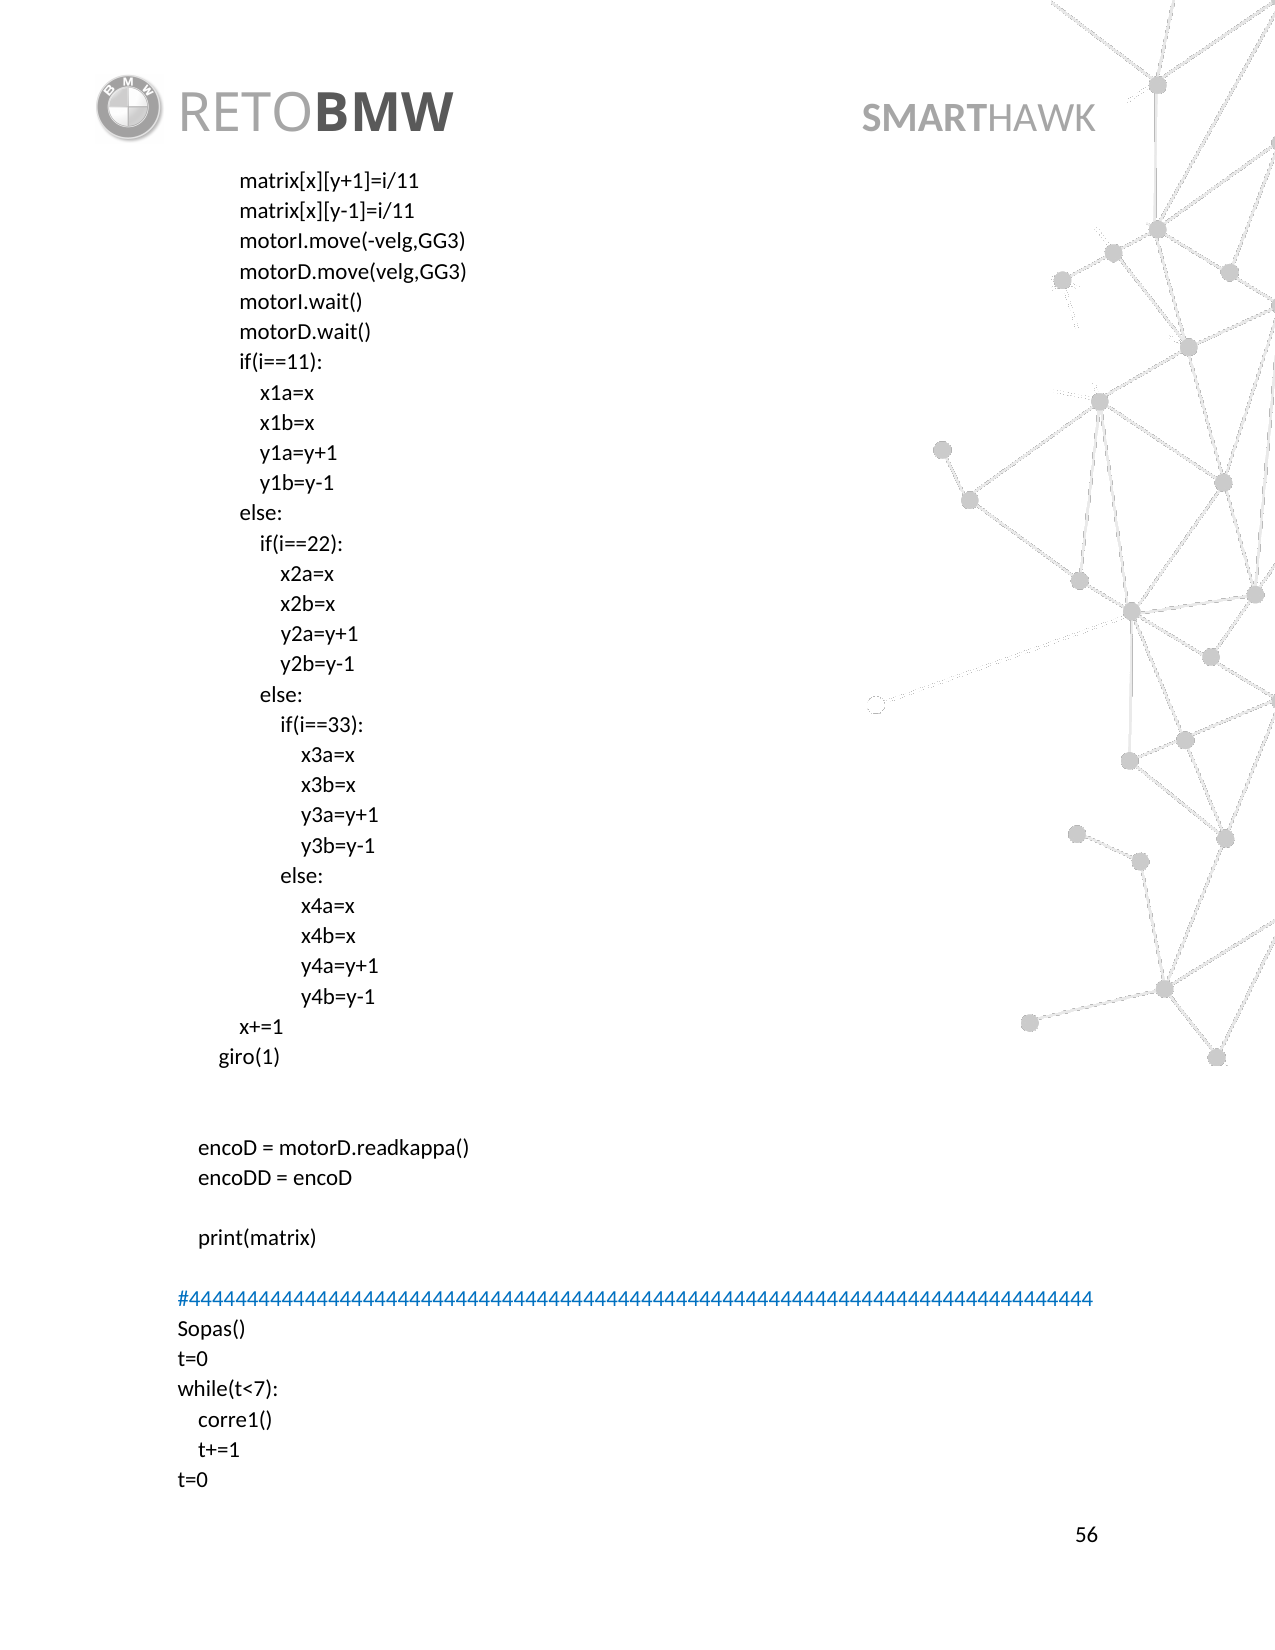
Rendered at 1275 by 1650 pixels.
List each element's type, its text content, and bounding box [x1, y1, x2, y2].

text else: [177, 861, 1098, 889]
text else: [177, 680, 1098, 708]
text y2b=y-1 [177, 649, 1098, 678]
text x2a=x [177, 559, 1098, 587]
text x+=1 [177, 1012, 1098, 1040]
text motorD.move(velg,GG3) [177, 257, 1098, 285]
text encoD = motorD.readkappa() [177, 1133, 1098, 1161]
text y1b=y-1 [177, 468, 1098, 496]
picture [867, 119, 874, 127]
text x4b=x [177, 921, 1098, 949]
text encoDD = encoD [177, 1163, 1098, 1191]
text y3a=y+1 [177, 801, 1098, 829]
text x1b=x [177, 408, 1098, 436]
text if(i==33): [177, 710, 1098, 738]
text if(i==11): [177, 347, 1098, 376]
text if(i==22): [177, 529, 1098, 557]
text motorI.wait() [177, 287, 1098, 315]
picture [867, 0, 1275, 1107]
text print(matrix) [177, 1223, 1098, 1252]
text y4a=y+1 [177, 952, 1098, 980]
text #444444444444444444444444444444444444444444444444444444444444444444444444444444 [177, 1284, 1098, 1312]
text x3b=x [177, 770, 1098, 798]
text y2a=y+1 [177, 619, 1098, 647]
text y4b=y-1 [177, 982, 1098, 1010]
text x2b=x [177, 589, 1098, 617]
text x1a=x [177, 378, 1098, 406]
text x4a=x [177, 891, 1098, 919]
text while(t<7): [177, 1374, 1098, 1403]
text matrix[x][y+1]=i/11 [177, 166, 1098, 194]
text y1a=y+1 [177, 438, 1098, 466]
text motorI.move(-velg,GG3) [177, 227, 1098, 255]
text y3b=y-1 [177, 831, 1098, 859]
text t+=1 [177, 1435, 1098, 1463]
text matrix[x][y-1]=i/11 [177, 196, 1098, 224]
text giro(1) [177, 1042, 1098, 1070]
text motorD.wait() [177, 317, 1098, 345]
text corre1() [177, 1405, 1098, 1433]
text x3a=x [177, 740, 1098, 768]
text t=0 [177, 1344, 1098, 1372]
text t=0 [177, 1465, 1098, 1493]
text else: [177, 498, 1098, 527]
text Sopas() [177, 1314, 1098, 1342]
